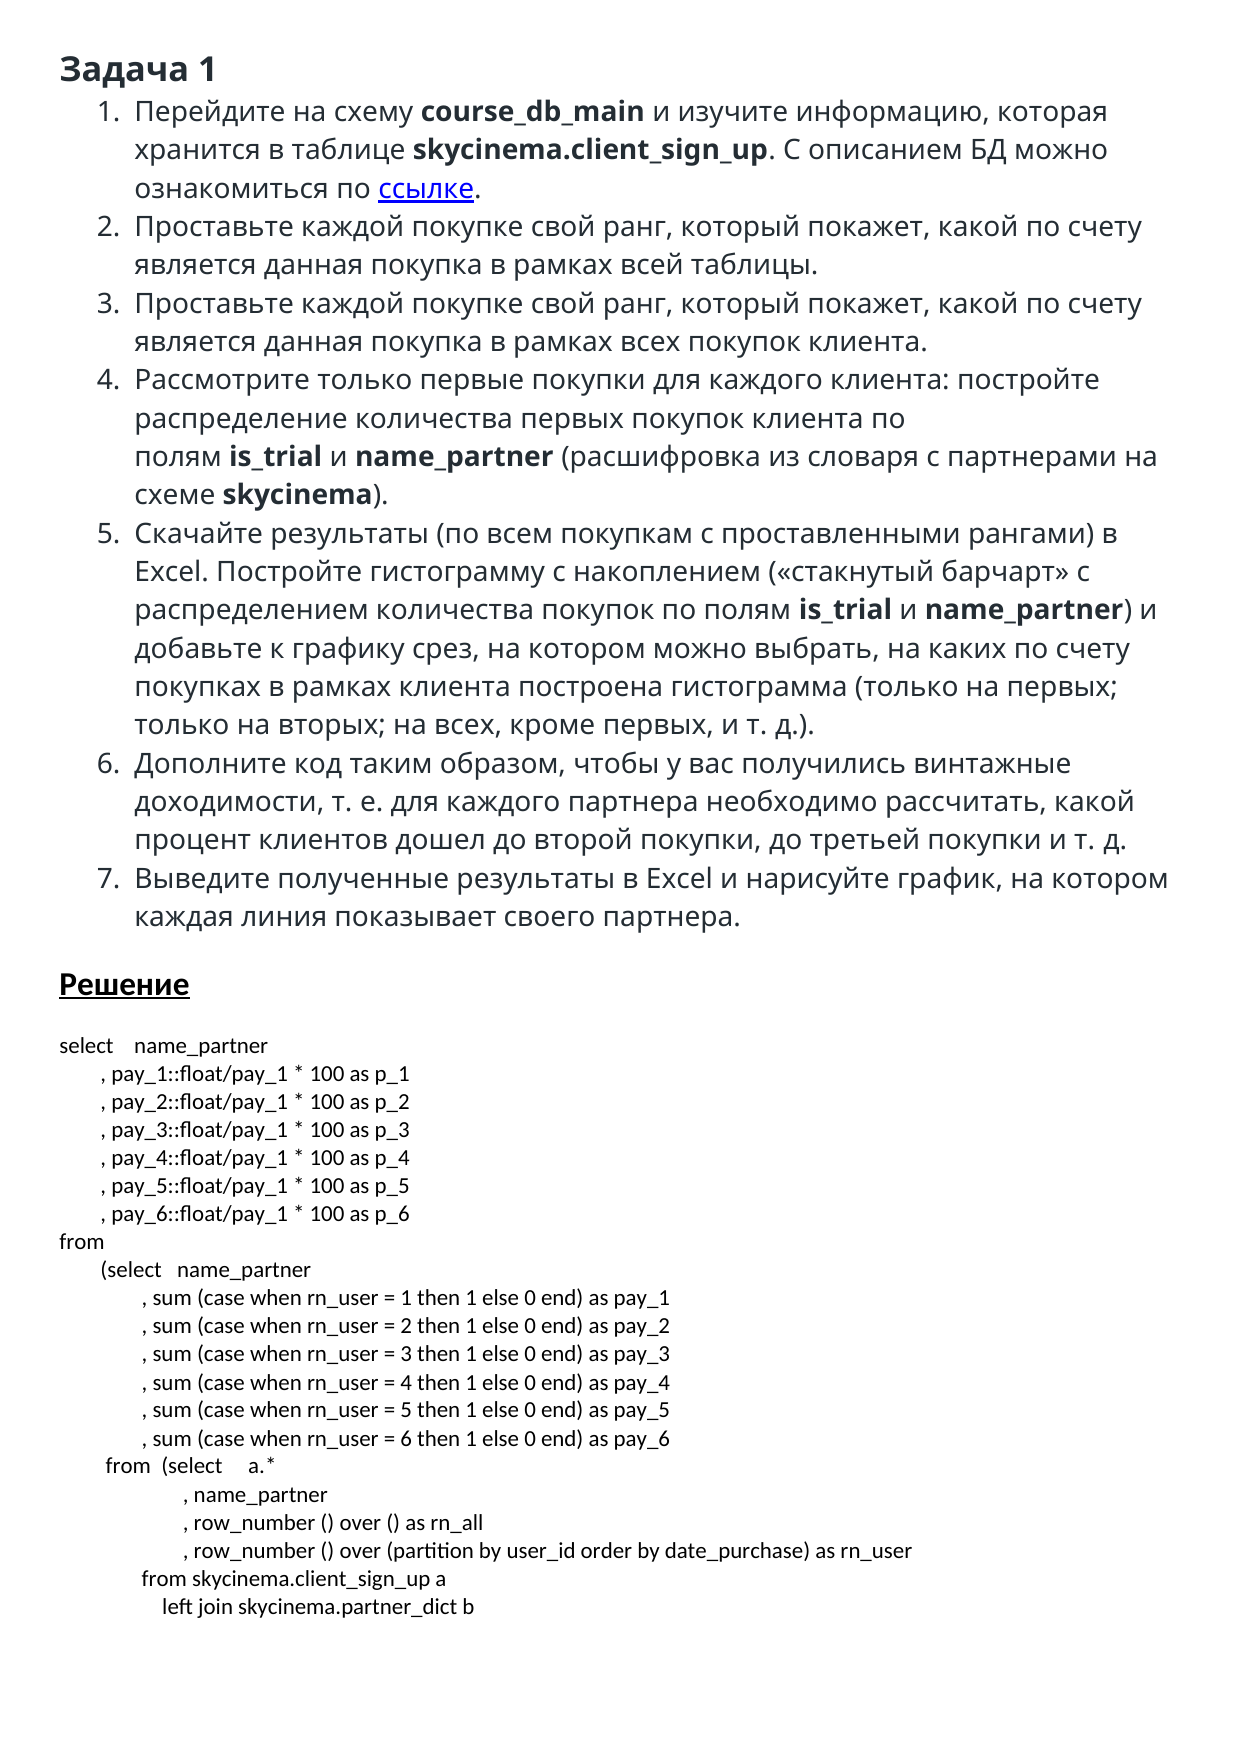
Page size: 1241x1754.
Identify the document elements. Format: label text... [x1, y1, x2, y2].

list Рассмотрите только первые покупки для каждого клиента: постройте распределение количества первых покупок клиента по полям is_trial и name_partner (расшифровка из словаря с партнерами на схеме skycinema). [97, 359, 1181, 513]
text left join skycinema.partner_dict b [59, 1592, 1181, 1620]
text from skycinema.client_sign_up a [59, 1564, 1181, 1592]
text from [59, 1227, 1181, 1256]
text , row_number () over (partition by user_id order by date_purchase) as rn_user [59, 1536, 1181, 1564]
text , pay_2::float/pay_1 * 100 as p_2 [59, 1087, 1181, 1115]
text , name_partner [59, 1480, 1181, 1508]
list Скачайте результаты (по всем покупкам с проставленными рангами) в Excel. Постройте гистограмму с накоплением («стакнутый барчарт» с распределением количества покупок по полям is_trial и name_partner) и добавьте к графику срез, на котором можно выбрать, на каких по счету покупках в рамках клиента построена гистограмма (только на первых; только на вторых; на всех, кроме первых, и т. д.). [97, 513, 1181, 743]
text (select name_partner [59, 1256, 1181, 1283]
list Перейдите на схему course_db_main и изучите информацию, которая хранится в таблице skycinema.client_sign_up. С описанием БД можно ознакомиться по ссылке. [97, 91, 1181, 206]
list Дополните код таким образом, чтобы у вас получились винтажные доходимости, т. е. для каждого партнера необходимо рассчитать, какой процент клиентов дошел до второй покупки, до третьей покупки и т. д. [97, 743, 1181, 858]
text from (select a.* [59, 1452, 1181, 1480]
text , row_number () over () as rn_all [59, 1508, 1181, 1536]
text , sum (case when rn_user = 4 then 1 else 0 end) as pay_4 [59, 1368, 1181, 1396]
list Проставьте каждой покупке свой ранг, который покажет, какой по счету является данная покупка в рамках всей таблицы. [97, 206, 1181, 283]
list Проставьте каждой покупке свой ранг, который покажет, какой по счету является данная покупка в рамках всех покупок клиента. [97, 283, 1181, 359]
list Выведите полученные результаты в Excel и нарисуйте график, на котором каждая линия показывает своего партнера. [97, 858, 1181, 934]
text , sum (case when rn_user = 2 then 1 else 0 end) as pay_2 [59, 1312, 1181, 1339]
text select name_partner [59, 1031, 1181, 1059]
text Решение [59, 963, 1181, 1003]
text , pay_3::float/pay_1 * 100 as p_3 [59, 1115, 1181, 1143]
text , sum (case when rn_user = 3 then 1 else 0 end) as pay_3 [59, 1339, 1181, 1368]
text , pay_5::float/pay_1 * 100 as p_5 [59, 1171, 1181, 1199]
text , pay_4::float/pay_1 * 100 as p_4 [59, 1143, 1181, 1171]
text , sum (case when rn_user = 6 then 1 else 0 end) as pay_6 [59, 1424, 1181, 1452]
text , pay_6::float/pay_1 * 100 as p_6 [59, 1199, 1181, 1227]
text Задача 1 [59, 44, 1181, 91]
text , sum (case when rn_user = 1 then 1 else 0 end) as pay_1 [59, 1283, 1181, 1312]
text , sum (case when rn_user = 5 then 1 else 0 end) as pay_5 [59, 1396, 1181, 1424]
text , pay_1::float/pay_1 * 100 as p_1 [59, 1059, 1181, 1087]
